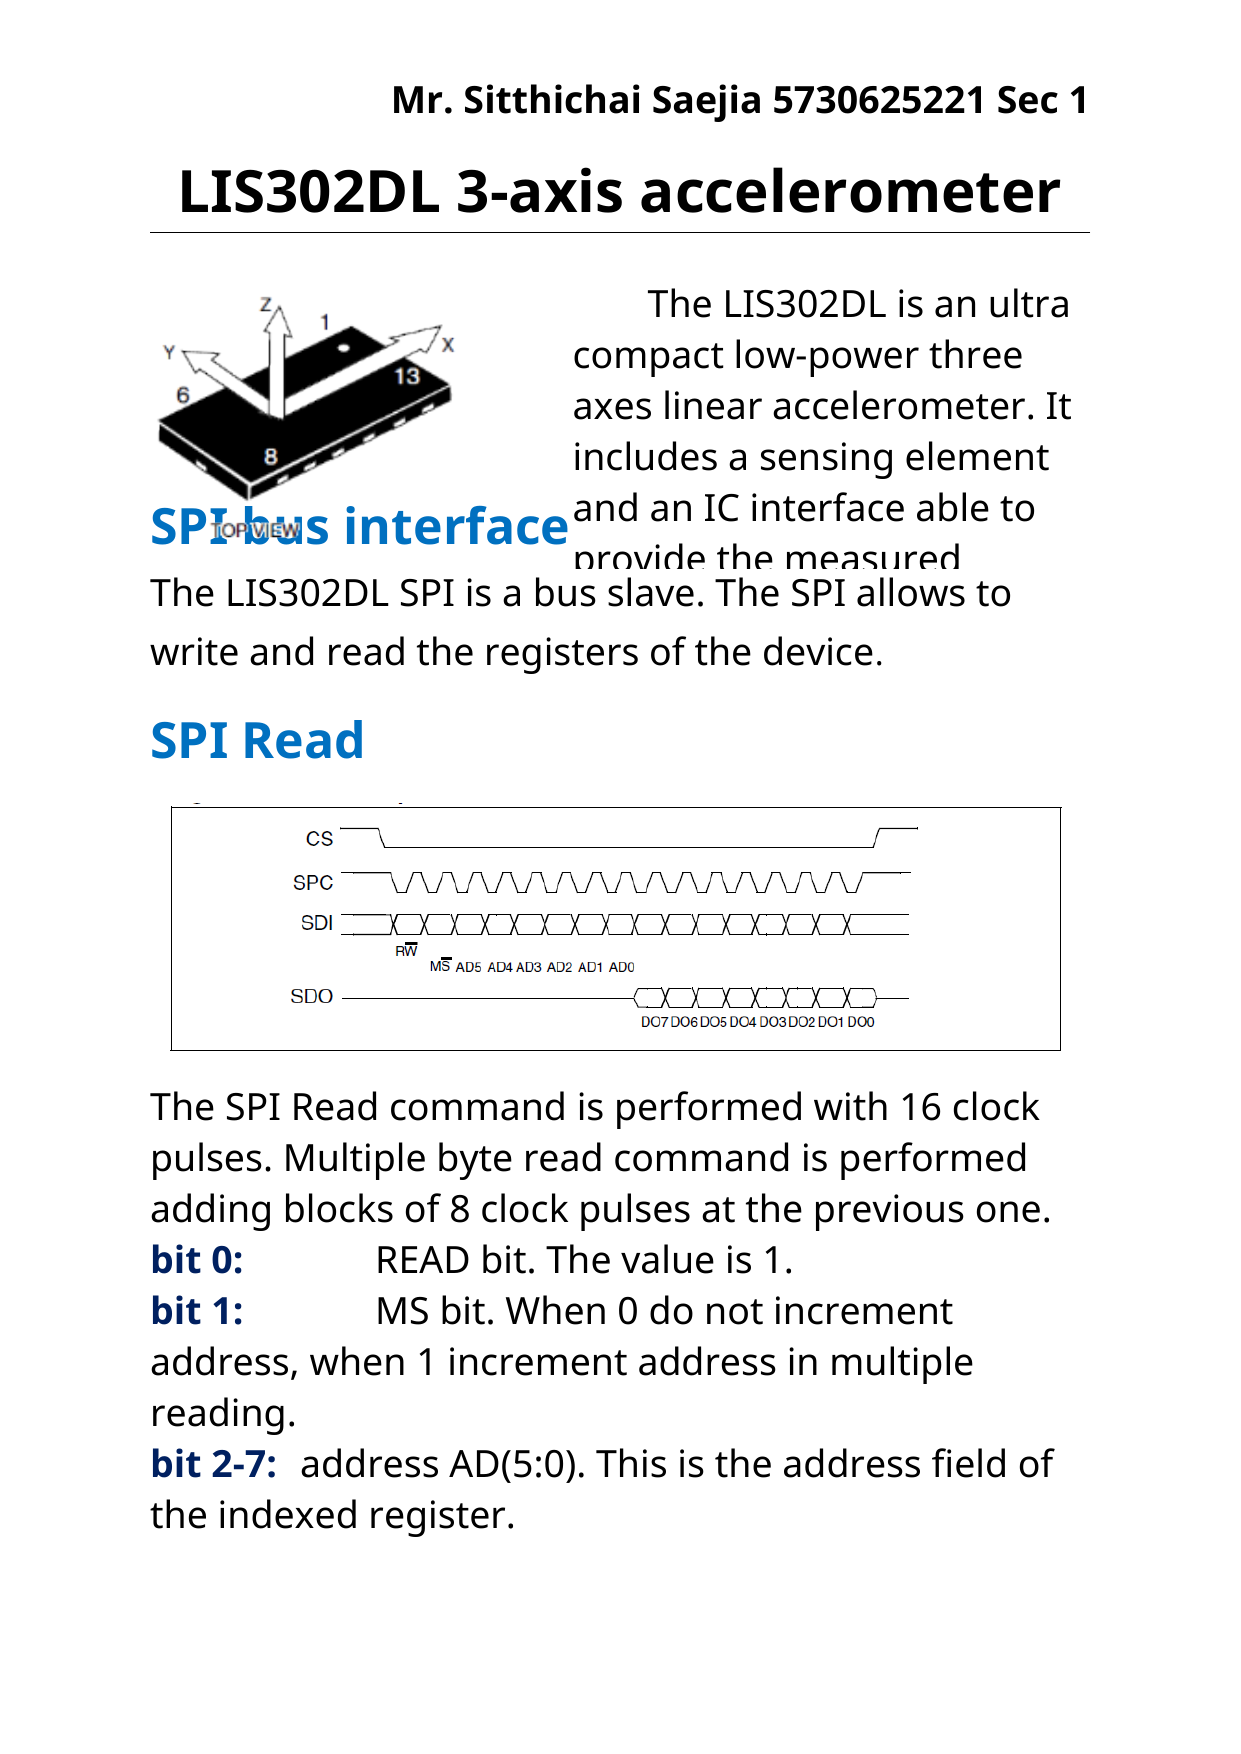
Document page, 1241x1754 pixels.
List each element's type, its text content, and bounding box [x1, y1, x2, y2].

text SPI Read [150, 705, 1090, 773]
text bit 1: MS bit. When 0 do not increment address, when 1 increment address in multiple reading. [150, 1284, 1090, 1437]
text The SPI Read command is performed with 16 clock pulses. Multiple byte read command is performed adding blocks of 8 clock pulses at the previous one. [150, 1080, 1090, 1233]
text bit 2-7: address AD(5:0). This is the address field of the indexed register. [150, 1437, 1090, 1539]
text bit 0: READ bit. The value is 1. [150, 1233, 1090, 1284]
text LIS302DL 3-axis accelerometer [150, 150, 1090, 232]
text SPI bus interface The LIS302DL SPI is a bus slave. The SPI allows to write and read the registers of the device. [150, 491, 1090, 676]
